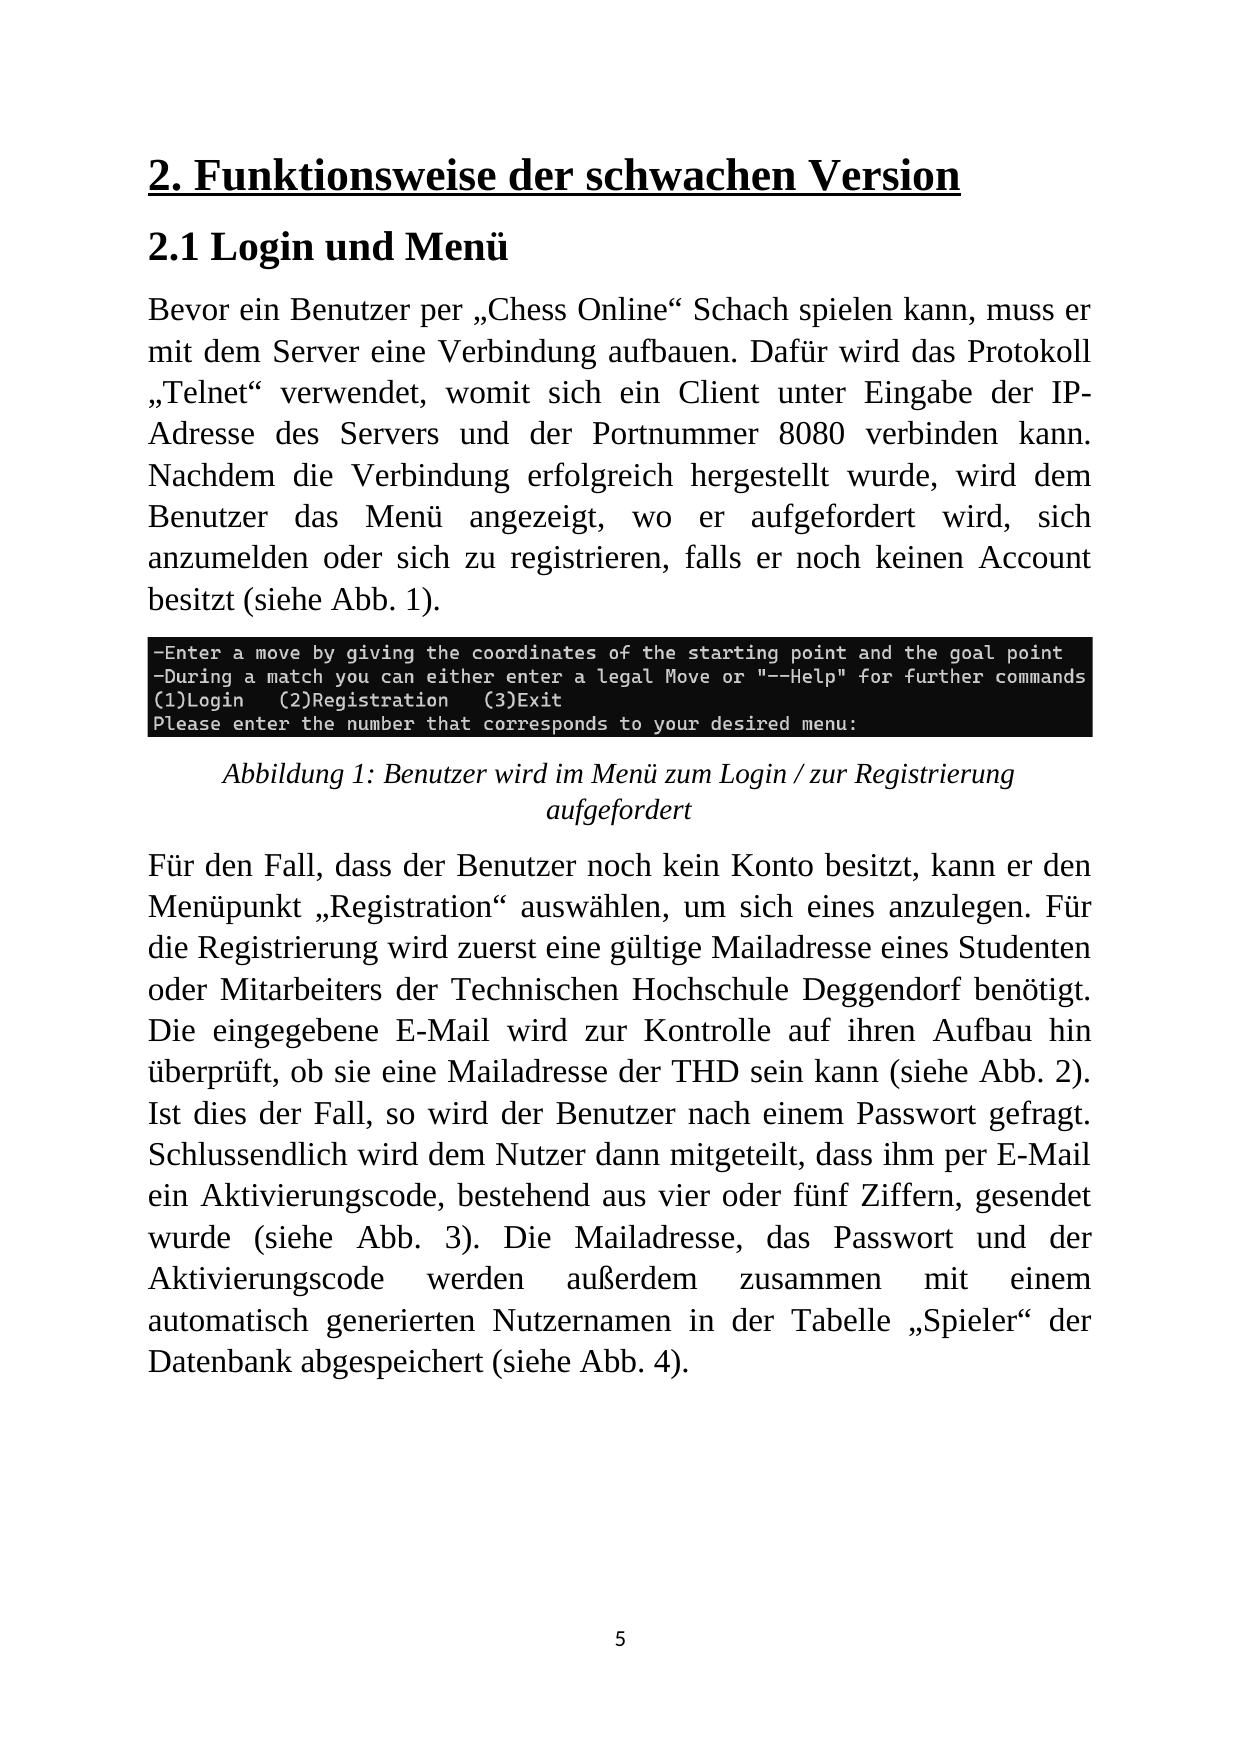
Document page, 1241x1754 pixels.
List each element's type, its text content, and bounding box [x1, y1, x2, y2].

picture [147, 637, 1093, 737]
text 2. Funktionsweise der schwachen Version [148, 148, 1093, 200]
text Für den Fall, dass der Benutzer noch kein Konto besitzt, kann er den Menüpunkt „Registration“ auswählen, um sich eines anzulegen. Für die Registrierung wird zuerst eine gültige Mailadresse eines Studenten oder Mitarbeiters der Technischen Hochschule Deggendorf benötigt. Die eingegebene E-Mail wird zur Kontrolle auf ihren Aufbau hin überprüft, ob sie eine Mailadresse der THD sein kann (siehe Abb. 2). Ist dies der Fall, so wird der Benutzer nach einem Passwort gefragt. Schlussendlich wird dem Nutzer dann mitgeteilt, dass ihm per E-Mail ein Aktivierungscode, bestehend aus vier oder fünf Ziffern, gesendet wurde (siehe Abb. 3). Die Mailadresse, das Passwort und der Aktivierungscode werden außerdem zusammen mit einem automatisch generierten Nutzernamen in der Tabelle „Spieler“ der Datenbank abgespeichert (siehe Abb. 4). [148, 845, 1093, 1379]
text 2.1 Login und Menü [148, 221, 1093, 269]
text Abbildung 1: Benutzer wird im Menü zum Login / zur Registrierung aufgefordert [148, 756, 1093, 826]
text Bevor ein Benutzer per „Chess Online“ Schach spielen kann, muss er mit dem Server eine Verbindung aufbauen. Dafür wird das Protokoll „Telnet“ verwendet, womit sich ein Client unter Eingabe der IP-Adresse des Servers und der Portnummer 8080 verbinden kann. Nachdem die Verbindung erfolgreich hergestellt wurde, wird dem Benutzer das Menü angezeigt, wo er aufgefordert wird, sich anzumelden oder sich zu registrieren, falls er noch keinen Account besitzt (siehe Abb. 1). [148, 289, 1093, 617]
